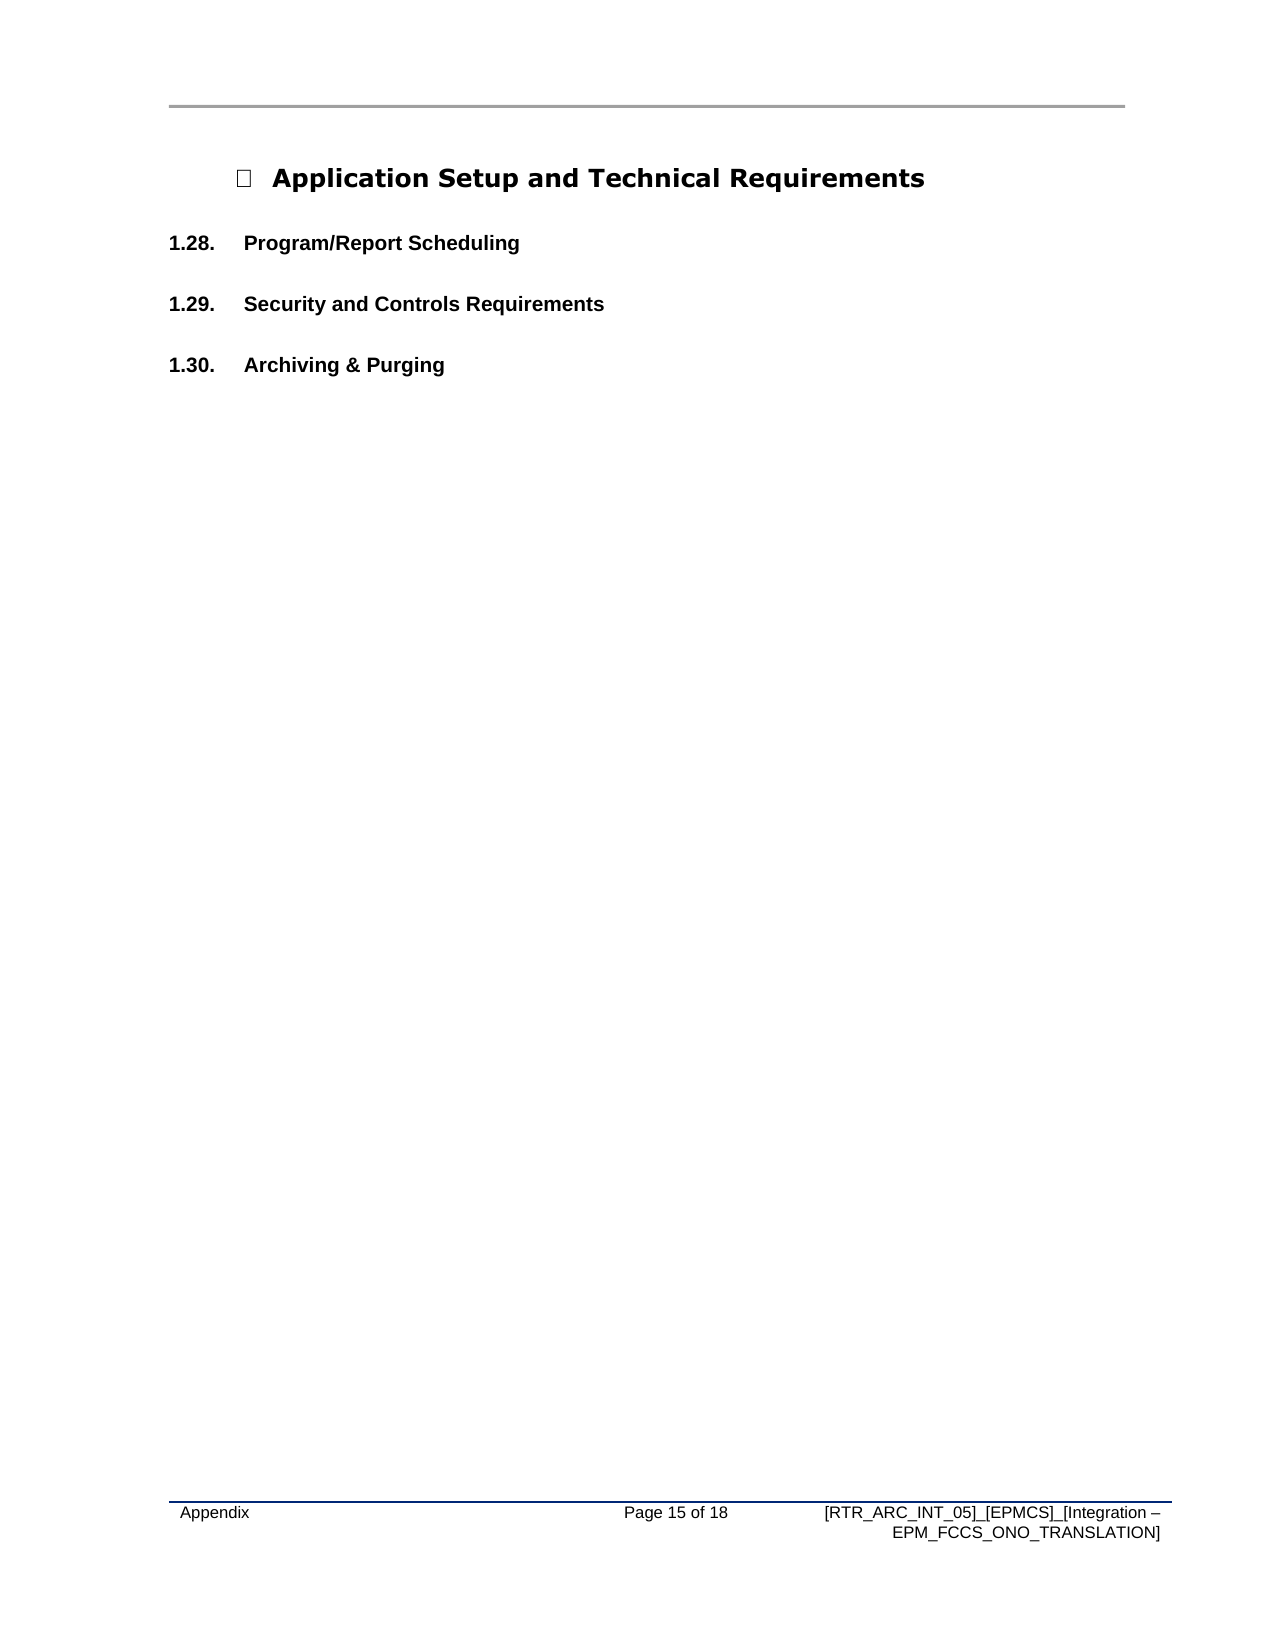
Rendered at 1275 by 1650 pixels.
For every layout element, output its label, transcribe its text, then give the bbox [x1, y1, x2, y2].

subtitle Program/Report Scheduling [169, 230, 1125, 254]
subtitle Security and Controls Requirements [169, 292, 1125, 316]
subtitle Application Setup and Technical Requirements [234, 162, 1125, 193]
subtitle Archiving & Purging [169, 353, 1125, 377]
